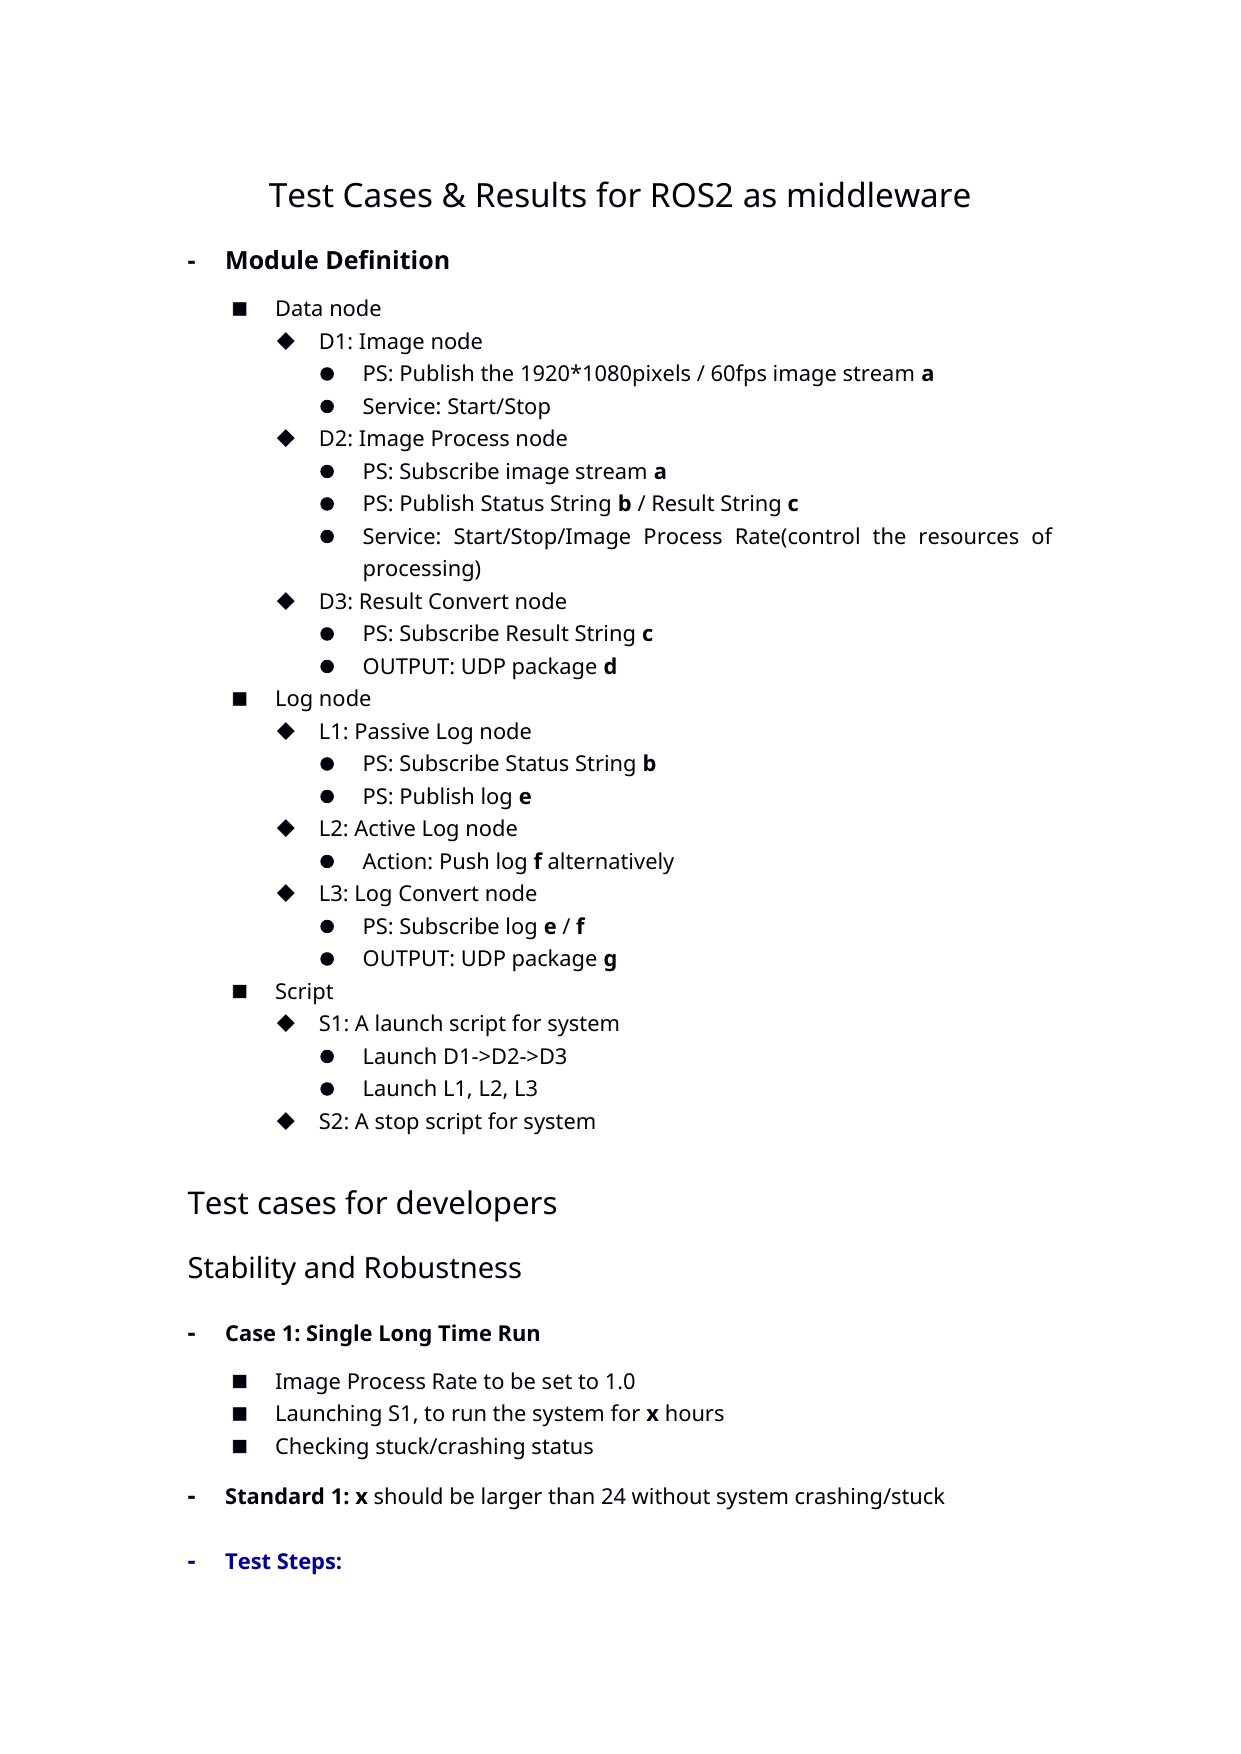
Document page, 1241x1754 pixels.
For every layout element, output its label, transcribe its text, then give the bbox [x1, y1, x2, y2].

list Service: Start/Stop [319, 389, 1053, 422]
list S2: A stop script for system [275, 1104, 1053, 1137]
list Launching S1, to run the system for x hours [231, 1397, 1053, 1429]
list Log node [231, 682, 1053, 714]
list Test Steps: [187, 1527, 1053, 1592]
list PS: Publish the 1920*1080pixels / 60fps image stream a [319, 357, 1053, 389]
list PS: Subscribe Result String c [319, 617, 1053, 649]
text Stability and Robustness [187, 1234, 1053, 1299]
list L2: Active Log node [275, 812, 1053, 844]
list L1: Passive Log node [275, 714, 1053, 747]
text Test cases for developers [187, 1169, 1053, 1234]
list PS: Subscribe image stream a [319, 454, 1053, 487]
list OUTPUT: UDP package g [319, 942, 1053, 974]
list Launch L1, L2, L3 [319, 1072, 1053, 1104]
list PS: Subscribe Status String b [319, 747, 1053, 779]
list PS: Publish log e [319, 779, 1053, 812]
list Data node [231, 292, 1053, 324]
list Standard 1: x should be larger than 24 without system crashing/stuck [187, 1462, 1053, 1527]
list L3: Log Convert node [275, 877, 1053, 909]
list PS: Publish Status String b / Result String c [319, 487, 1053, 519]
text Test Cases & Results for ROS2 as middleware [187, 162, 1053, 227]
list Module Definition [187, 227, 1053, 292]
list Action: Push log f alternatively [319, 844, 1053, 877]
list Service: Start/Stop/Image Process Rate(control the resources of processing) [319, 519, 1053, 584]
list Image Process Rate to be set to 1.0 [231, 1364, 1053, 1397]
list Case 1: Single Long Time Run [187, 1299, 1053, 1364]
list PS: Subscribe log e / f [319, 909, 1053, 942]
list D1: Image node [275, 324, 1053, 357]
list OUTPUT: UDP package d [319, 649, 1053, 682]
list D3: Result Convert node [275, 584, 1053, 617]
list S1: A launch script for system [275, 1007, 1053, 1039]
list Launch D1->D2->D3 [319, 1039, 1053, 1072]
list Script [231, 974, 1053, 1007]
list Checking stuck/crashing status [231, 1429, 1053, 1462]
list D2: Image Process node [275, 422, 1053, 454]
